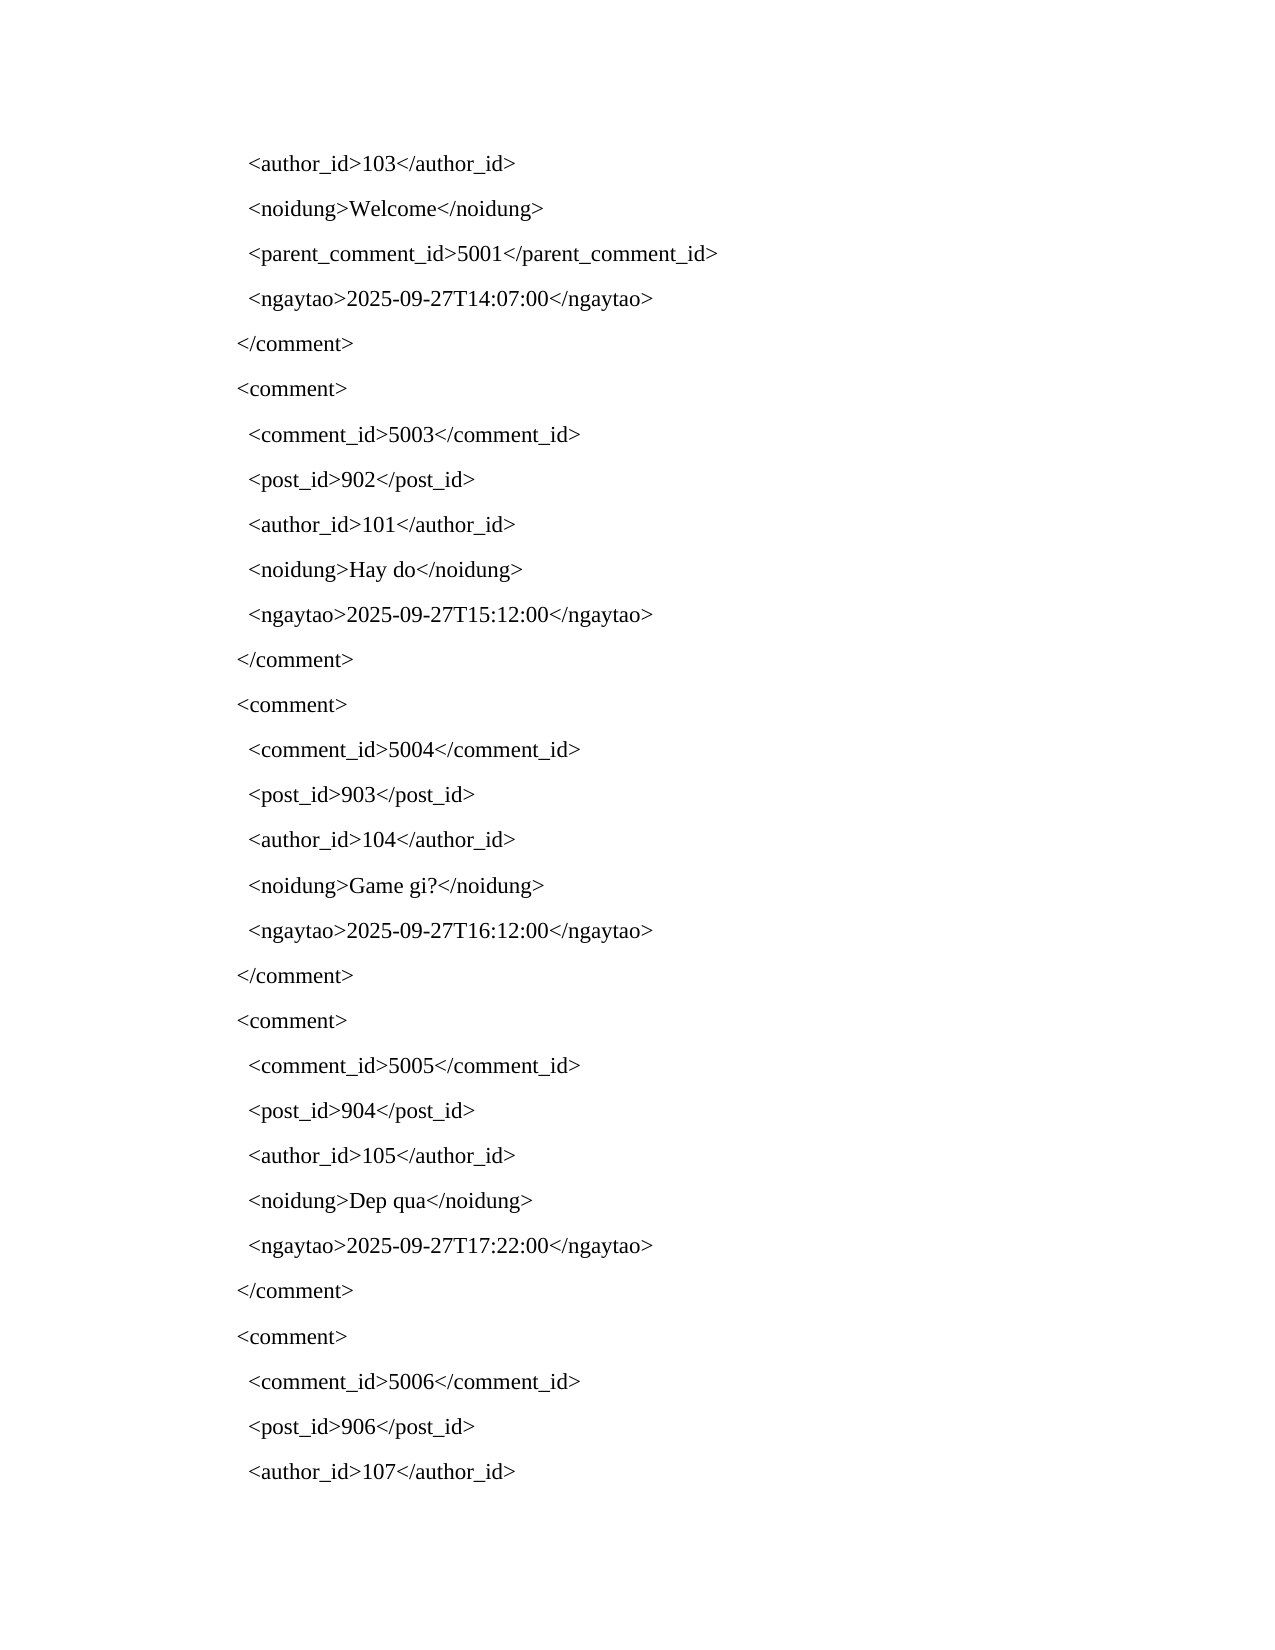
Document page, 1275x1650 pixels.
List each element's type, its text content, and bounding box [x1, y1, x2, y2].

text <post_id>906</post_id> [225, 1413, 1125, 1439]
text <comment> [225, 691, 1125, 718]
text <post_id>904</post_id> [225, 1097, 1125, 1123]
text <noidung>Welcome</noidung> [225, 195, 1125, 221]
text <ngaytao>2025-09-27T16:12:00</ngaytao> [225, 917, 1125, 943]
text </comment> [225, 646, 1125, 672]
text <author_id>105</author_id> [225, 1142, 1125, 1169]
text <comment_id>5003</comment_id> [225, 421, 1125, 447]
text <comment_id>5005</comment_id> [225, 1052, 1125, 1078]
text <noidung>Dep qua</noidung> [225, 1187, 1125, 1214]
text <comment> [225, 1007, 1125, 1033]
text </comment> [225, 962, 1125, 988]
text <ngaytao>2025-09-27T17:22:00</ngaytao> [225, 1232, 1125, 1259]
text </comment> [225, 1278, 1125, 1304]
text </comment> [225, 330, 1125, 357]
text <comment_id>5006</comment_id> [225, 1368, 1125, 1394]
text <parent_comment_id>5001</parent_comment_id> [225, 240, 1125, 267]
text <author_id>107</author_id> [225, 1458, 1125, 1484]
text <comment> [225, 1323, 1125, 1349]
text <ngaytao>2025-09-27T15:12:00</ngaytao> [225, 601, 1125, 627]
text <author_id>104</author_id> [225, 827, 1125, 853]
text <comment> [225, 376, 1125, 402]
text <comment_id>5004</comment_id> [225, 736, 1125, 763]
text <author_id>101</author_id> [225, 511, 1125, 537]
text <ngaytao>2025-09-27T14:07:00</ngaytao> [225, 285, 1125, 312]
text <noidung>Game gi?</noidung> [225, 872, 1125, 898]
text <noidung>Hay do</noidung> [225, 556, 1125, 582]
text <post_id>903</post_id> [225, 781, 1125, 808]
text <author_id>103</author_id> [225, 150, 1125, 176]
text <post_id>902</post_id> [225, 466, 1125, 492]
